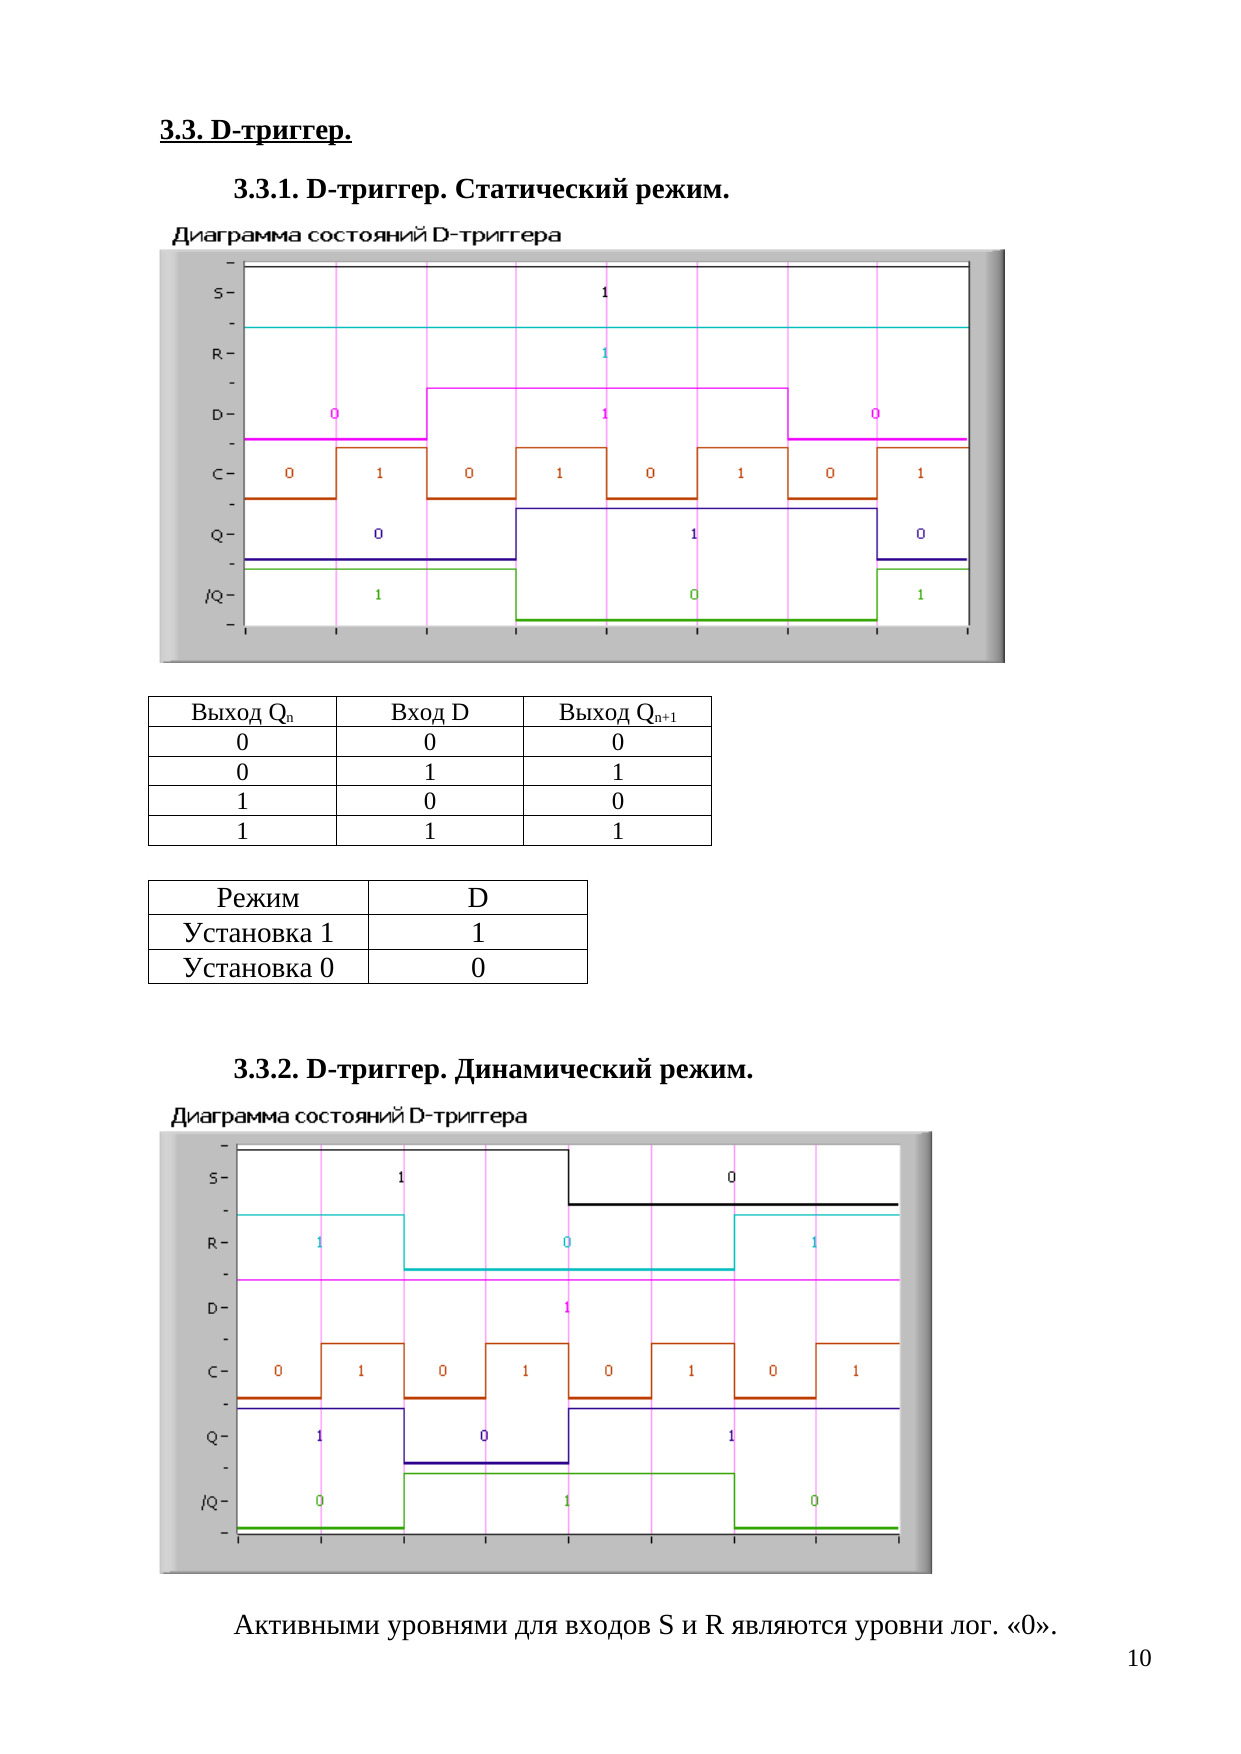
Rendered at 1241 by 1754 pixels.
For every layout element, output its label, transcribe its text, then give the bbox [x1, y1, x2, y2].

table_header Вход D [337, 697, 523, 726]
table_cell 0 [524, 727, 711, 756]
table_cell 1 [149, 816, 336, 845]
table_cell 0 [149, 757, 336, 785]
table_cell 0 [337, 727, 523, 756]
table_cell 0 [369, 950, 587, 983]
table_cell 0 [149, 727, 336, 756]
table_cell 1 [524, 816, 711, 845]
table_cell 1 [524, 757, 711, 785]
table_cell Установка 0 [149, 950, 368, 983]
picture [159, 1101, 933, 1574]
text Активными уровнями для входов S и R являются уровни лог. «0». [159, 1607, 1152, 1641]
table_cell 0 [524, 786, 711, 815]
table_header Выход Qn+1 [524, 697, 711, 726]
text 3.3.1. D-триггер. Статический режим. [159, 172, 1152, 205]
text 3.3. D-триггер. [159, 112, 1152, 146]
table_cell 1 [337, 757, 523, 785]
text 3.3.2. D-триггер. Динамический режим. [159, 1051, 1152, 1085]
picture [159, 221, 1005, 663]
table_header D [369, 881, 587, 914]
table_cell 0 [337, 786, 523, 815]
table_cell 1 [337, 816, 523, 845]
table_header Режим [149, 881, 368, 914]
table_cell 1 [149, 786, 336, 815]
table_cell Установка 1 [149, 915, 368, 949]
table_header Выход Qn [149, 697, 336, 726]
table_cell 1 [369, 915, 587, 949]
